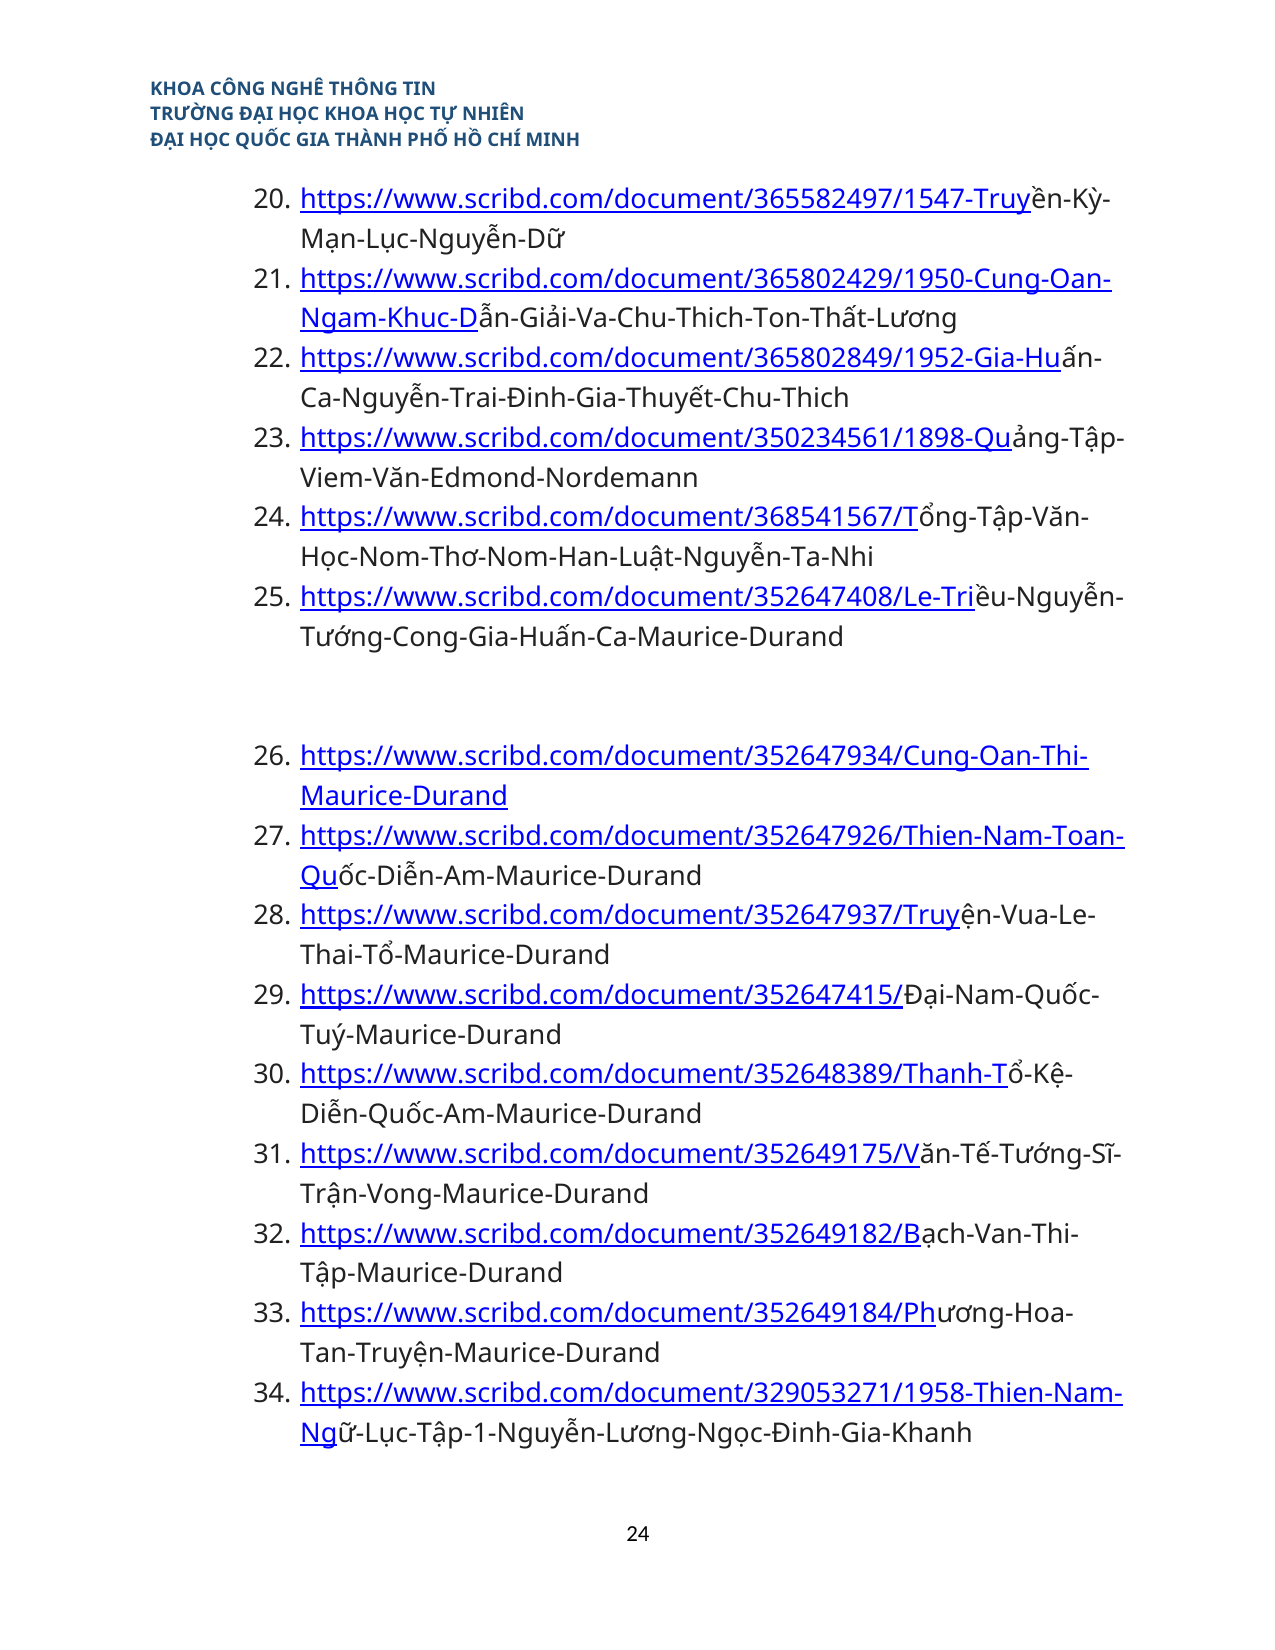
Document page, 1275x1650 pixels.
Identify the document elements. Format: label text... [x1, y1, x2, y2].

list https://www.scribd.com/document/352647415/Đại-Nam-Quốc-Tuý-Maurice-Durand [253, 975, 1125, 1052]
list https://www.scribd.com/document/352647937/Truyện-Vua-Le-Thai-Tổ-Maurice-Durand [253, 896, 1125, 972]
list https://www.scribd.com/document/352649184/Phương-Hoa-Tan-Truyện-Maurice-Durand [253, 1294, 1125, 1370]
list https://www.scribd.com/document/329053271/1958-Thien-Nam-Ngữ-Lục-Tập-1-Nguyễn-Lương-Ngọc-Đinh-Gia-Khanh [253, 1373, 1125, 1450]
list https://www.scribd.com/document/352647934/Cung-Oan-Thi-Maurice-Durand [253, 737, 1125, 813]
list https://www.scribd.com/document/350234561/1898-Quảng-Tập-Viem-Văn-Edmond-Nordemann [253, 418, 1125, 495]
list https://www.scribd.com/document/368541567/Tổng-Tập-Văn-Học-Nom-Thơ-Nom-Han-Luật-Nguyễn-Ta-Nhi [253, 498, 1125, 574]
list https://www.scribd.com/document/352647926/Thien-Nam-Toan-Quốc-Diễn-Am-Maurice-Durand [253, 816, 1125, 893]
list https://www.scribd.com/document/352649175/Văn-Tế-Tướng-Sĩ-Trận-Vong-Maurice-Durand [253, 1134, 1125, 1211]
list https://www.scribd.com/document/365582497/1547-Truyền-Kỳ-Mạn-Lục-Nguyễn-Dữ [253, 179, 1125, 256]
list https://www.scribd.com/document/352648389/Thanh-Tổ-Kệ-Diễn-Quốc-Am-Maurice-Durand [253, 1055, 1125, 1132]
list https://www.scribd.com/document/352647408/Le-Triều-Nguyễn-Tướng-Cong-Gia-Huấn-Ca-Maurice-Durand [253, 577, 1125, 654]
list https://www.scribd.com/document/365802849/1952-Gia-Huấn-Ca-Nguyễn-Trai-Đinh-Gia-Thuyết-Chu-Thich [253, 339, 1125, 415]
list https://www.scribd.com/document/352649182/Bạch-Van-Thi-Tập-Maurice-Durand [253, 1214, 1125, 1291]
list https://www.scribd.com/document/365802429/1950-Cung-Oan-Ngam-Khuc-Dẫn-Giải-Va-Chu-Thich-Ton-Thất-Lương [253, 259, 1125, 336]
